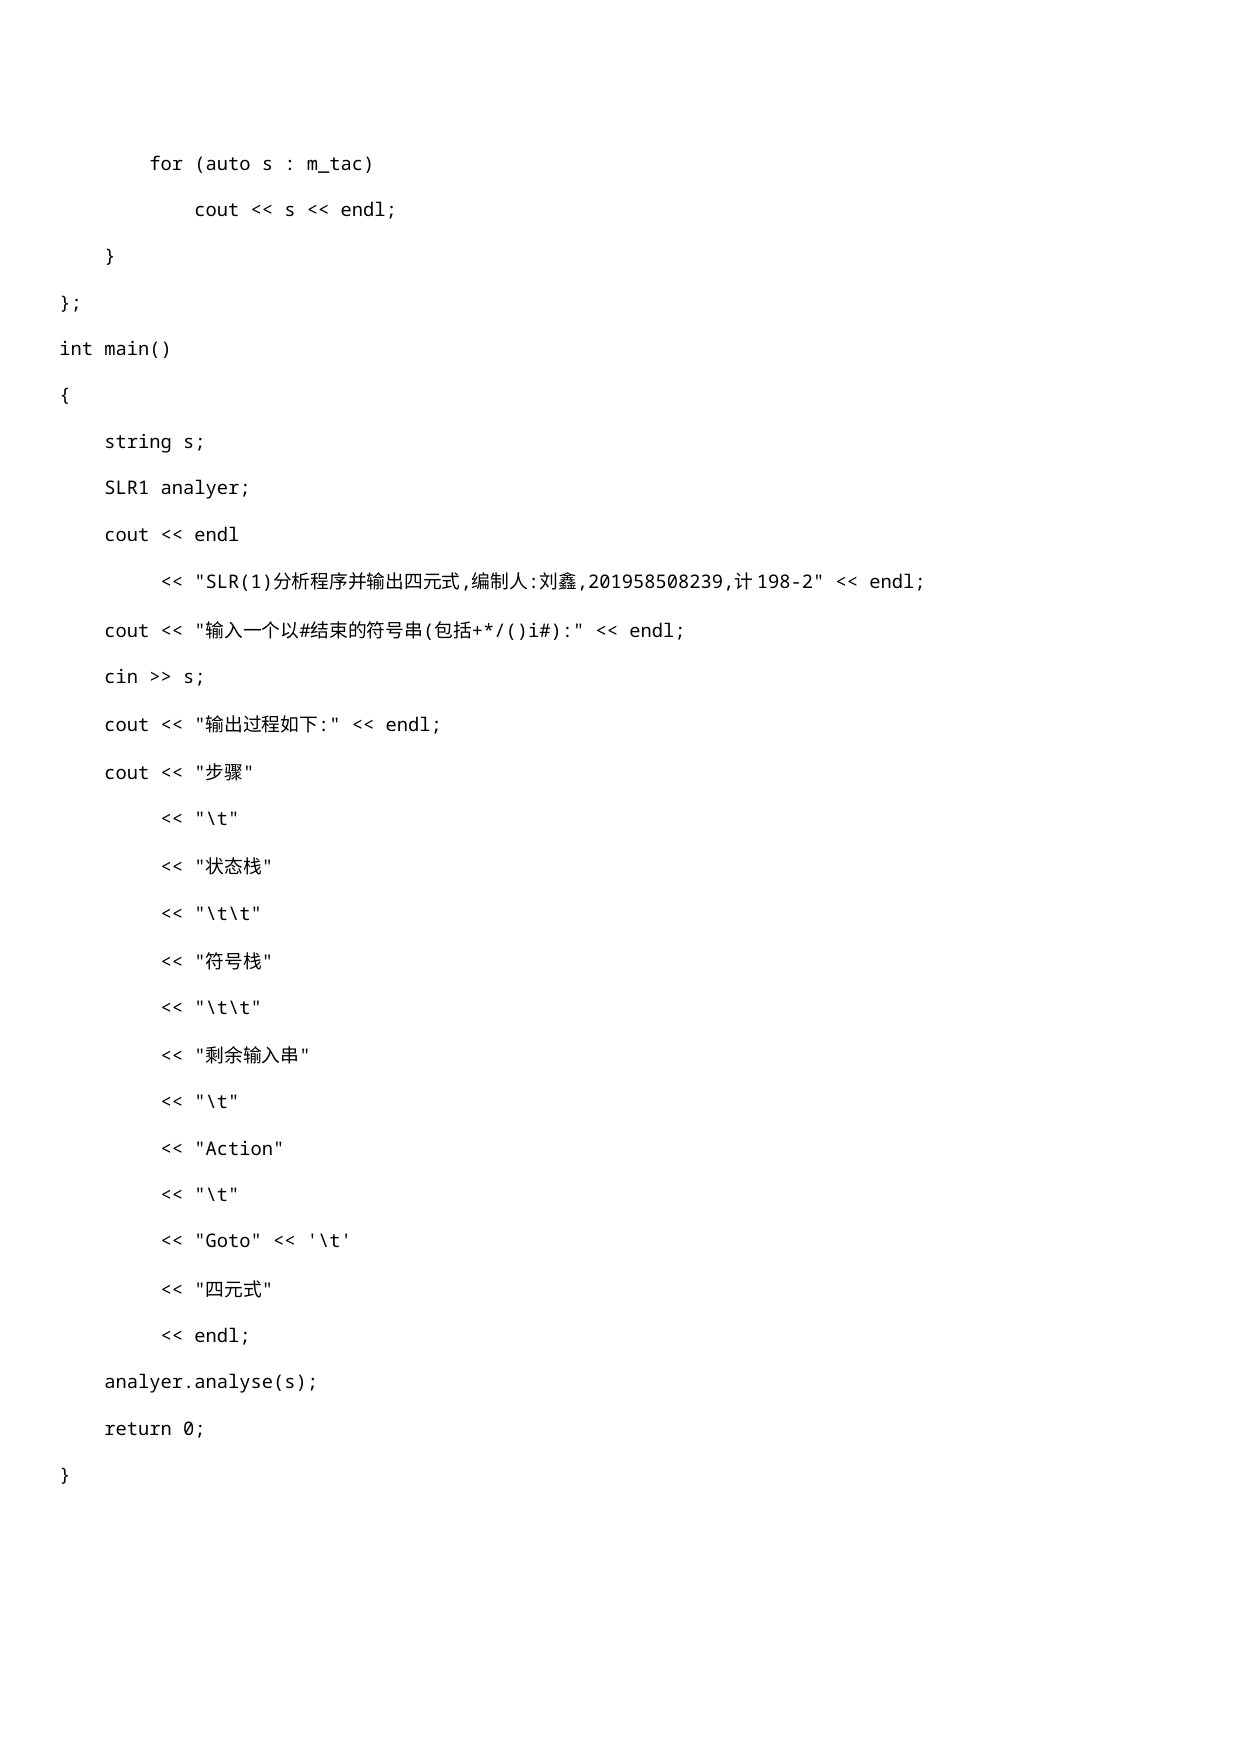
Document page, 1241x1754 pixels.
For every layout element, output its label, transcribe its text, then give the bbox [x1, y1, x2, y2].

text return 0; [59, 1415, 1106, 1440]
text cout << endl [59, 521, 1106, 546]
text << "状态栈" [59, 852, 1106, 879]
text cout << "步骤" [59, 758, 1106, 785]
text << "\t\t" [59, 900, 1106, 926]
text cin >> s; [59, 663, 1106, 689]
text << "\t\t" [59, 994, 1106, 1020]
text << "SLR(1)分析程序并输出四元式,编制人:刘鑫,201958508239,计198-2" << endl; [59, 567, 1106, 594]
text } [59, 243, 1106, 268]
text << "Goto" << '\t' [59, 1228, 1106, 1253]
text int main() [59, 335, 1106, 361]
text cout << "输出过程如下:" << endl; [59, 709, 1106, 737]
text << "四元式" [59, 1274, 1106, 1301]
text << "符号栈" [59, 946, 1106, 973]
text cout << s << endl; [59, 196, 1106, 222]
text << endl; [59, 1322, 1106, 1348]
text << "剩余输入串" [59, 1041, 1106, 1068]
text cout << "输入一个以#结束的符号串(包括+*/()i#):" << endl; [59, 615, 1106, 642]
text analyer.analyse(s); [59, 1368, 1106, 1394]
text }; [59, 289, 1106, 314]
text string s; [59, 428, 1106, 454]
text << "\t" [59, 1089, 1106, 1114]
text << "\t" [59, 1181, 1106, 1207]
text for (auto s : m_tac) [59, 150, 1106, 176]
text SLR1 analyer; [59, 474, 1106, 500]
text << "\t" [59, 806, 1106, 831]
text } [59, 1461, 1106, 1487]
text { [59, 382, 1106, 407]
text << "Action" [59, 1135, 1106, 1161]
